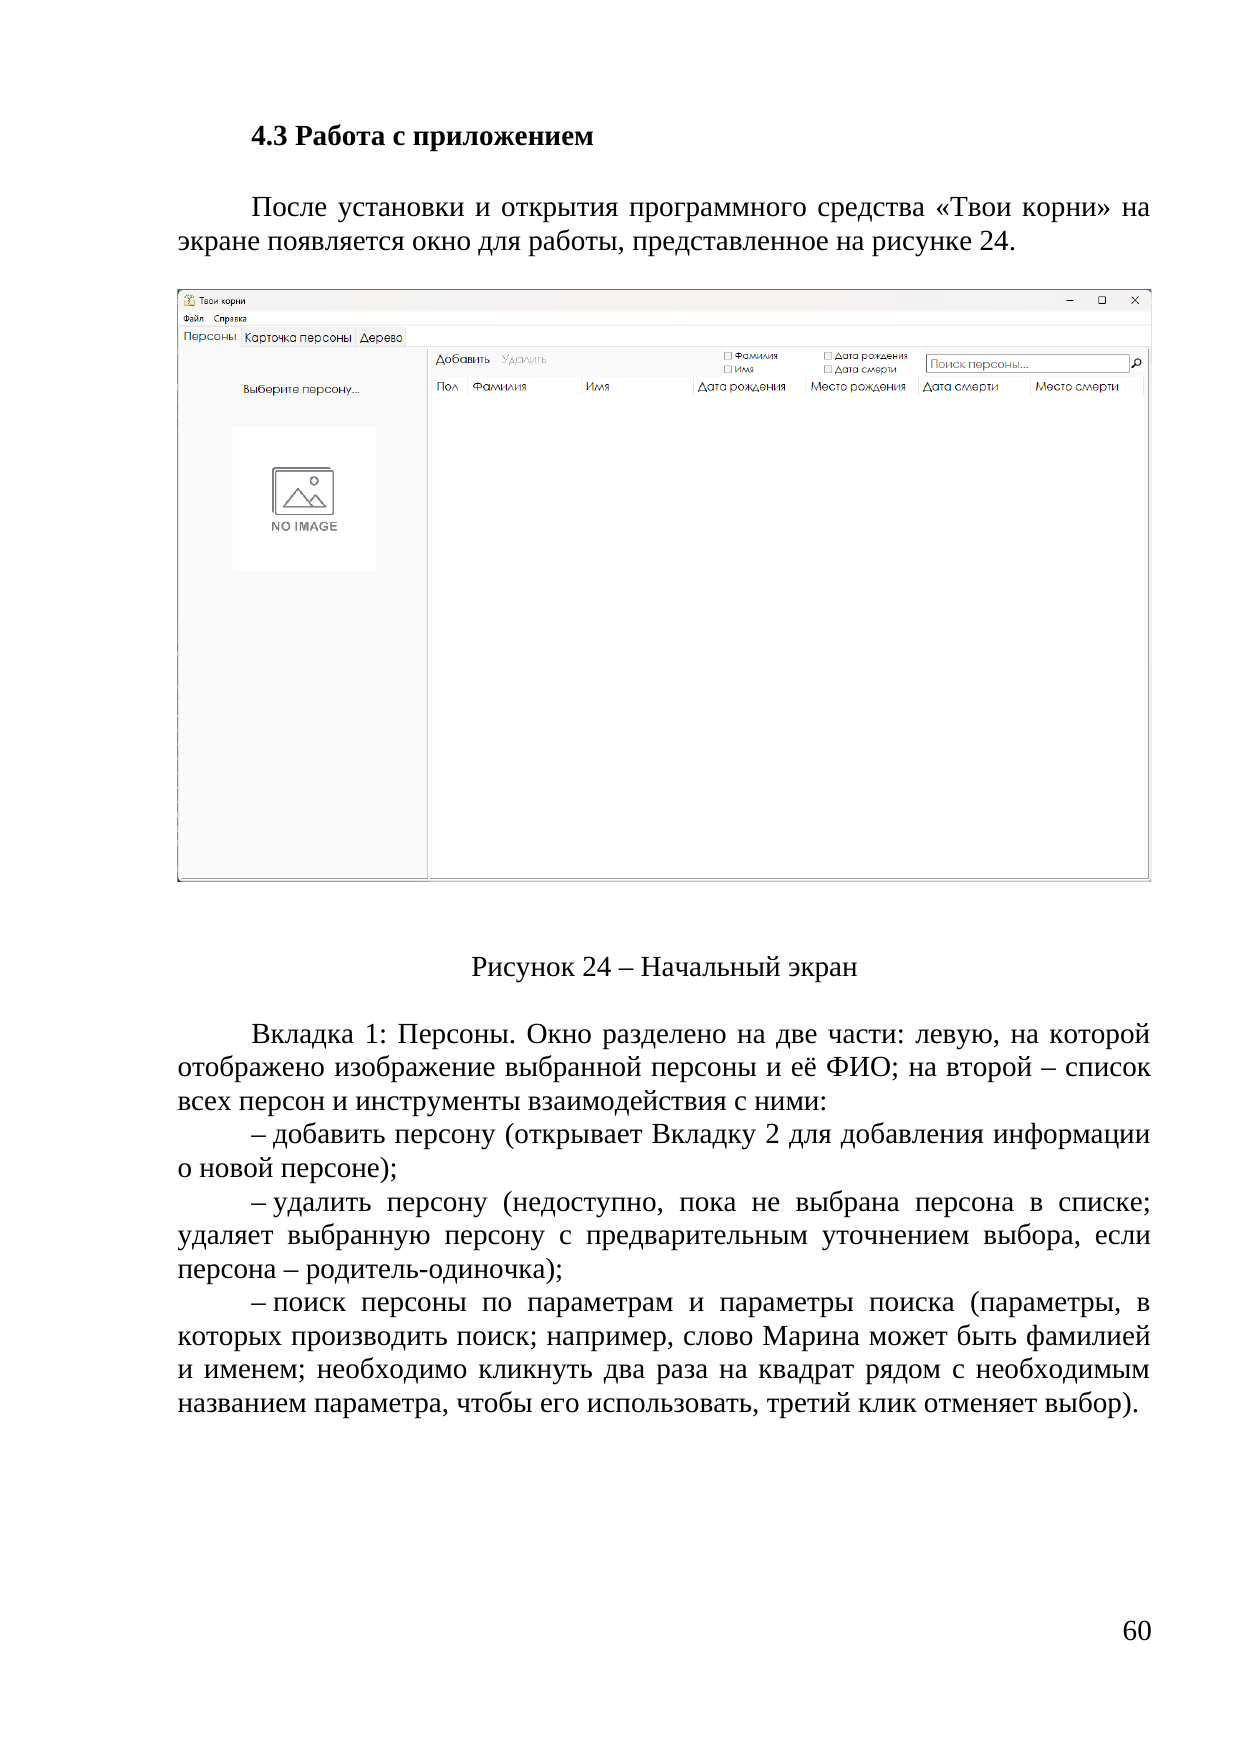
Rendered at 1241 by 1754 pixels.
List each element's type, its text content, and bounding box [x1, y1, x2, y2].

text поиск персоны по параметрам и параметры поиска (параметры, в которых производить поиск; например, слово Марина может быть фамилией и именем; необходимо кликнуть два раза на квадрат рядом с необходимым названием параметра, чтобы его использовать, третий клик отменяет выбор). [177, 1284, 1152, 1418]
text Вкладка 1: Персоны. Окно разделено на две части: левую, на которой отображено изображение выбранной персоны и её ФИО; на второй – список всех персон и инструменты взаимодействия с ними: [177, 1016, 1152, 1117]
text Рисунок 24 – Начальный экран [177, 949, 1152, 982]
text удалить персону (недоступно, пока не выбрана персона в списке; удаляет выбранную персону с предварительным уточнением выбора, если персона – родитель-одиночка); [177, 1184, 1152, 1284]
picture [177, 289, 1152, 882]
subtitle Работа с приложением [251, 118, 1152, 152]
text После установки и открытия программного средства «Твои корни» на экране появляется окно для работы, представленное на рисунке 24. [177, 189, 1152, 256]
text добавить персону (открывает Вкладку 2 для добавления информации о новой персоне); [177, 1117, 1152, 1184]
